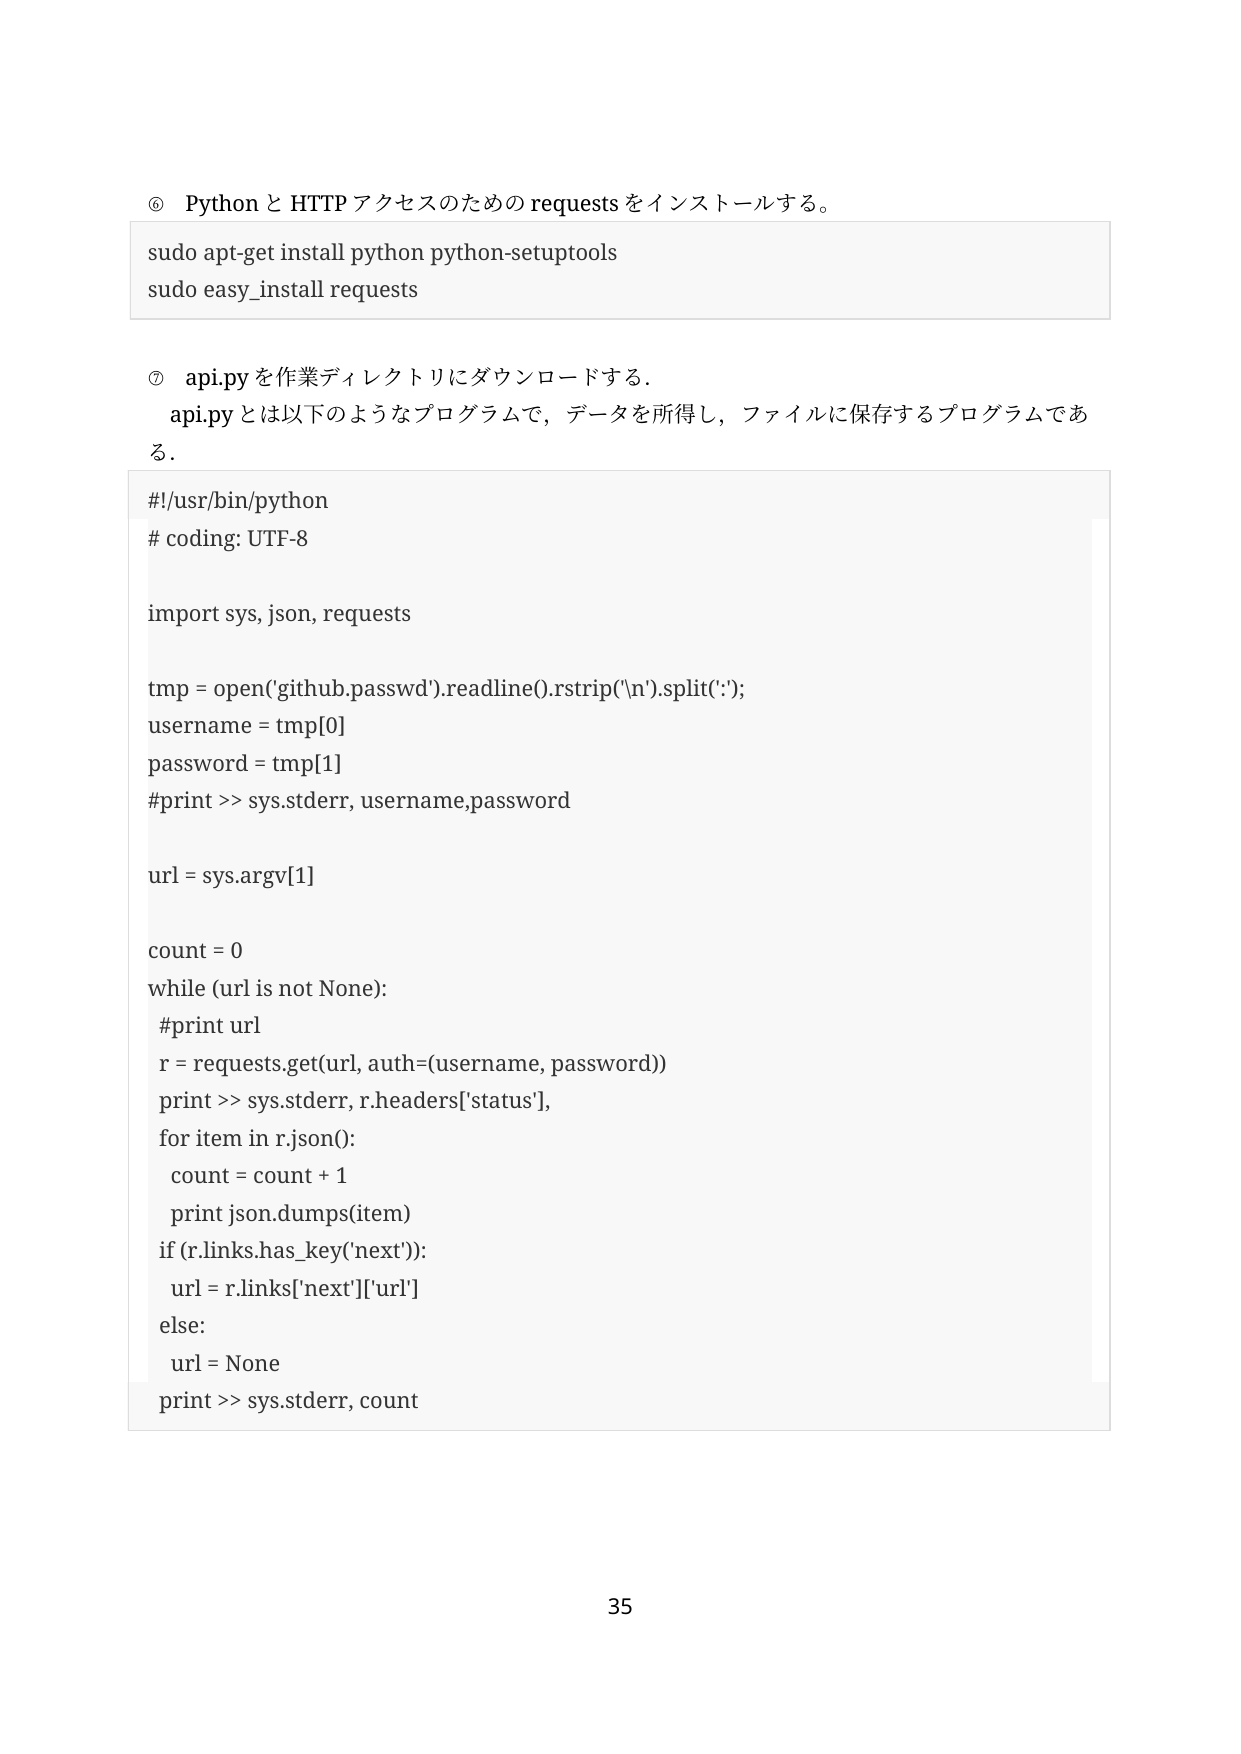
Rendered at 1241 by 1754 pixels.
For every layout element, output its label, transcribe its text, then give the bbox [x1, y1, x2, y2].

text count = count + 1 [148, 1157, 1092, 1194]
text count = 0 [148, 932, 1092, 969]
text url = r.links['next']['url'] [148, 1269, 1092, 1307]
text print >> sys.stderr, count [129, 1370, 1109, 1430]
text password = tmp[1] [148, 744, 1092, 782]
text #!/usr/bin/python [129, 471, 1109, 519]
text import sys, json, requests [148, 594, 1092, 632]
text sudo easy_install requests [131, 258, 1109, 318]
text username = tmp[0] [148, 707, 1092, 744]
text #print url [148, 1007, 1092, 1044]
text print >> sys.stderr, r.headers['status'], [148, 1082, 1092, 1119]
text tmp = open('github.passwd').readline().rstrip('\n').split(':'); [148, 669, 1092, 707]
text while (url is not None): [148, 969, 1092, 1007]
list api.pyを作業ディレクトリにダウンロードする． [148, 357, 1092, 395]
text else: [148, 1307, 1092, 1344]
text # coding: UTF-8 [148, 519, 1092, 557]
text r = requests.get(url, auth=(username, password)) [148, 1044, 1092, 1082]
text if (r.links.has_key('next')): [148, 1232, 1092, 1269]
list PythonとHTTPアクセスのためのrequestsをインストールする。 [148, 183, 1092, 221]
text for item in r.json(): [148, 1119, 1092, 1157]
text sudo apt-get install python python-setuptools [131, 222, 1109, 258]
text url = None [148, 1344, 1092, 1370]
text api.pyとは以下のようなプログラムで，データを所得し，ファイルに保存するプログラムである． [148, 395, 1092, 470]
text print json.dumps(item) [148, 1194, 1092, 1232]
text #print >> sys.stderr, username,password [148, 782, 1092, 819]
text url = sys.argv[1] [148, 857, 1092, 894]
